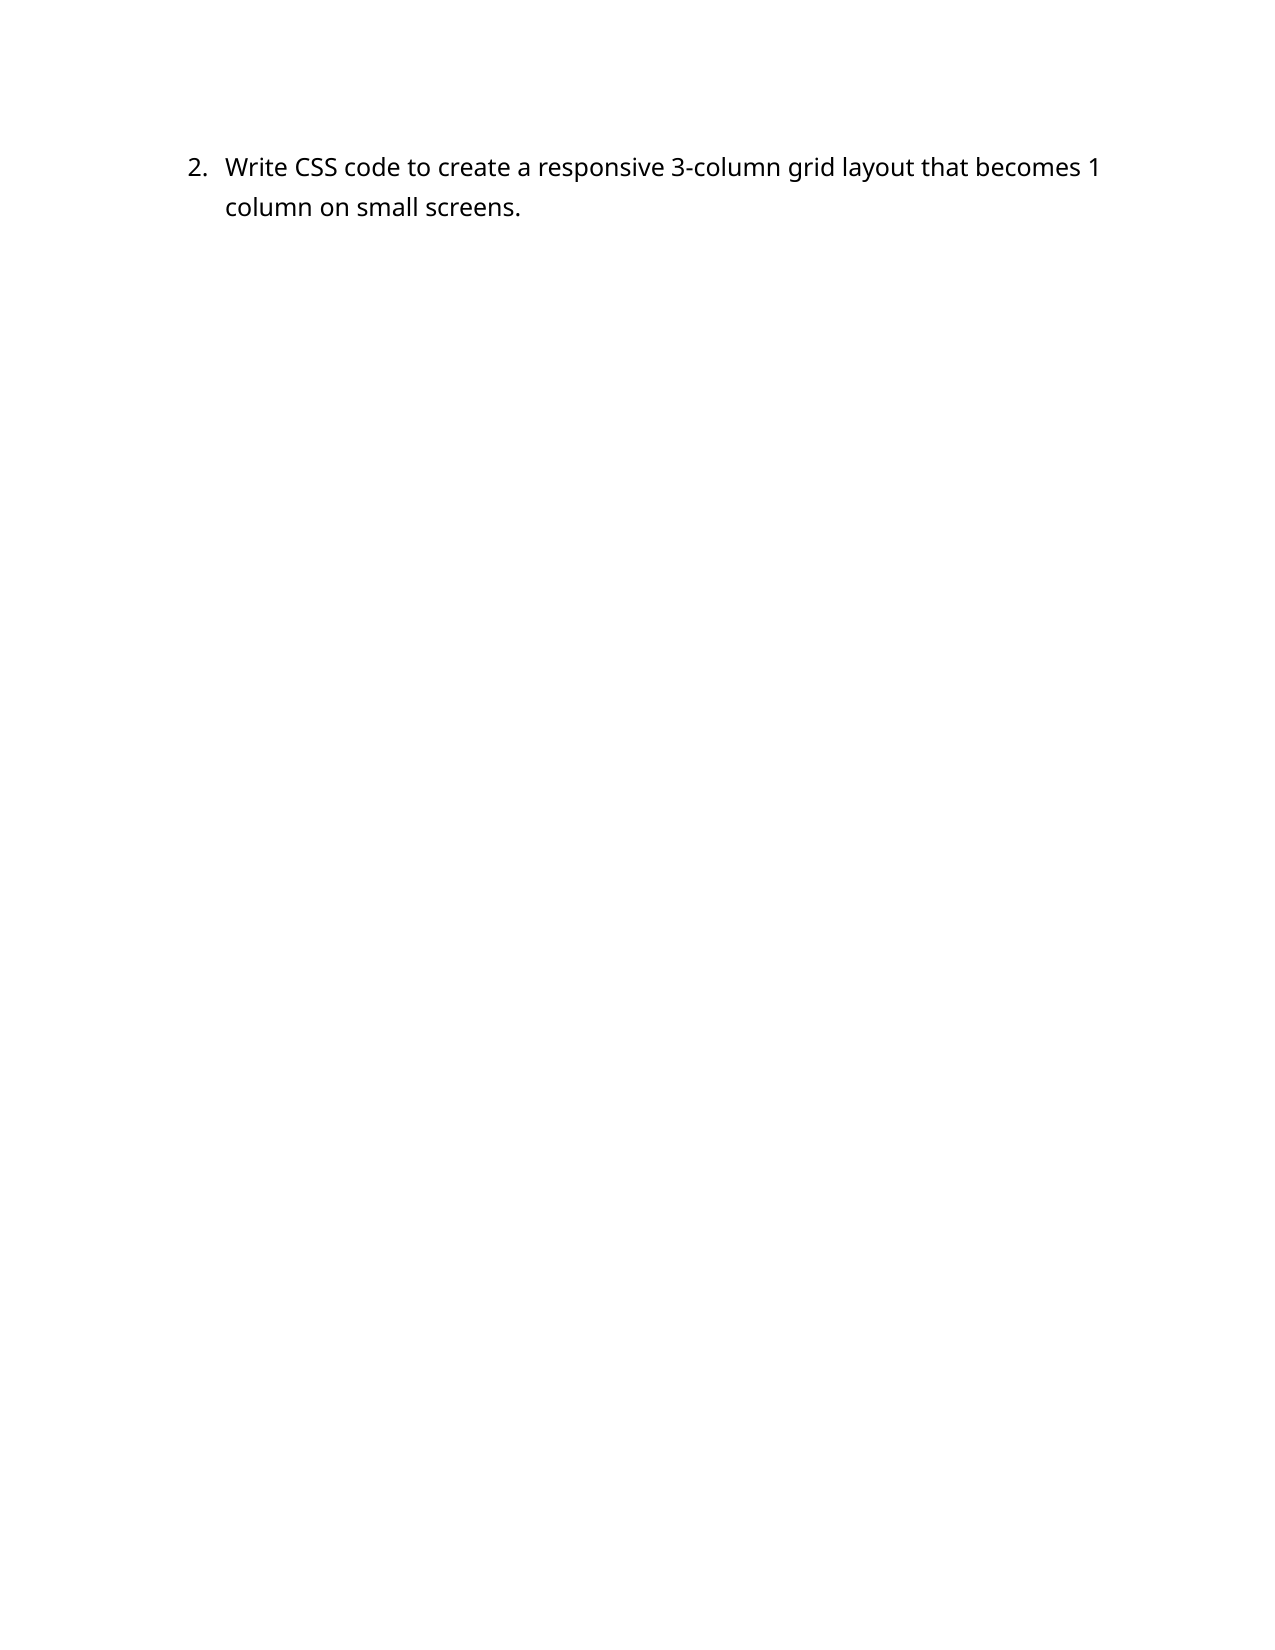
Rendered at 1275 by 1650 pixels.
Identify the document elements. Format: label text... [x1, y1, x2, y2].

list Write CSS code to create a responsive 3-column grid layout that becomes 1 column on small screens. [187, 150, 1125, 223]
